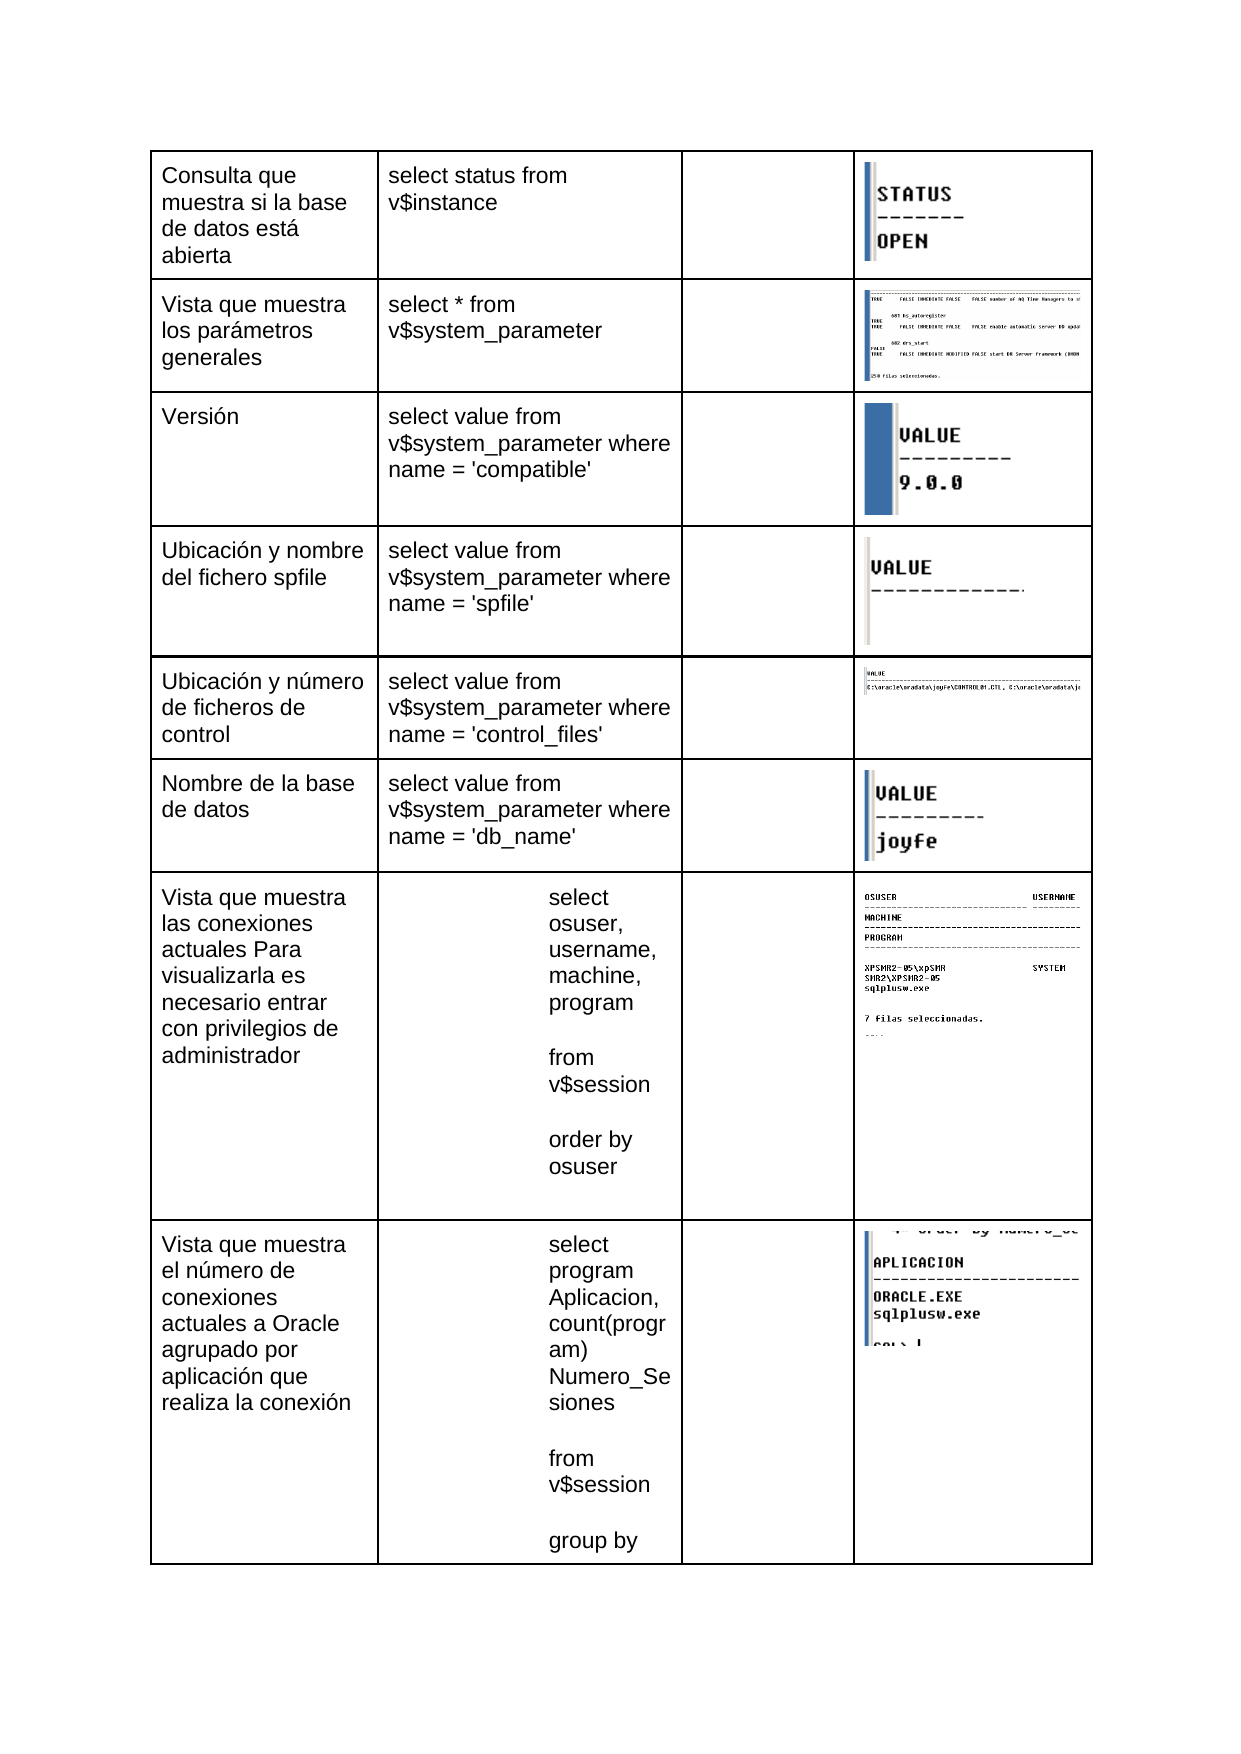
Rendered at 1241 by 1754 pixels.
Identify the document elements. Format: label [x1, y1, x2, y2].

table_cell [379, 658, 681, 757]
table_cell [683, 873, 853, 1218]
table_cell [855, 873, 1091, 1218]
picture [864, 290, 1081, 381]
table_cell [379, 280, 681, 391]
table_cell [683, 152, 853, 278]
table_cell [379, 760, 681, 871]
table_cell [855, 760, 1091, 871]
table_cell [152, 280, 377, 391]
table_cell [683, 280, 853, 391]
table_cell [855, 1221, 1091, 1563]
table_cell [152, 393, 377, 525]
picture [864, 403, 1013, 515]
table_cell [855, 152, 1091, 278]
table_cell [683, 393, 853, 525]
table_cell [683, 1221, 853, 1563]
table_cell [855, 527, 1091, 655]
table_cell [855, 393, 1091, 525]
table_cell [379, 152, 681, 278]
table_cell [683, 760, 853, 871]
picture [864, 667, 1081, 695]
picture [864, 537, 1024, 645]
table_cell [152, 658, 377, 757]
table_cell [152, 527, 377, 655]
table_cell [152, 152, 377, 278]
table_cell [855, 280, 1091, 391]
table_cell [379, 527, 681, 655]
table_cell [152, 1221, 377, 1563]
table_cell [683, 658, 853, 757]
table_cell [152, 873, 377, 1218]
picture [864, 883, 1081, 1036]
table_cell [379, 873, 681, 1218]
picture [864, 162, 988, 261]
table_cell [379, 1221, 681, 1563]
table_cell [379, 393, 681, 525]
picture [864, 1231, 1081, 1346]
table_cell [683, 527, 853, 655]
picture [864, 770, 984, 861]
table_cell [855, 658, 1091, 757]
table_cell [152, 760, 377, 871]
